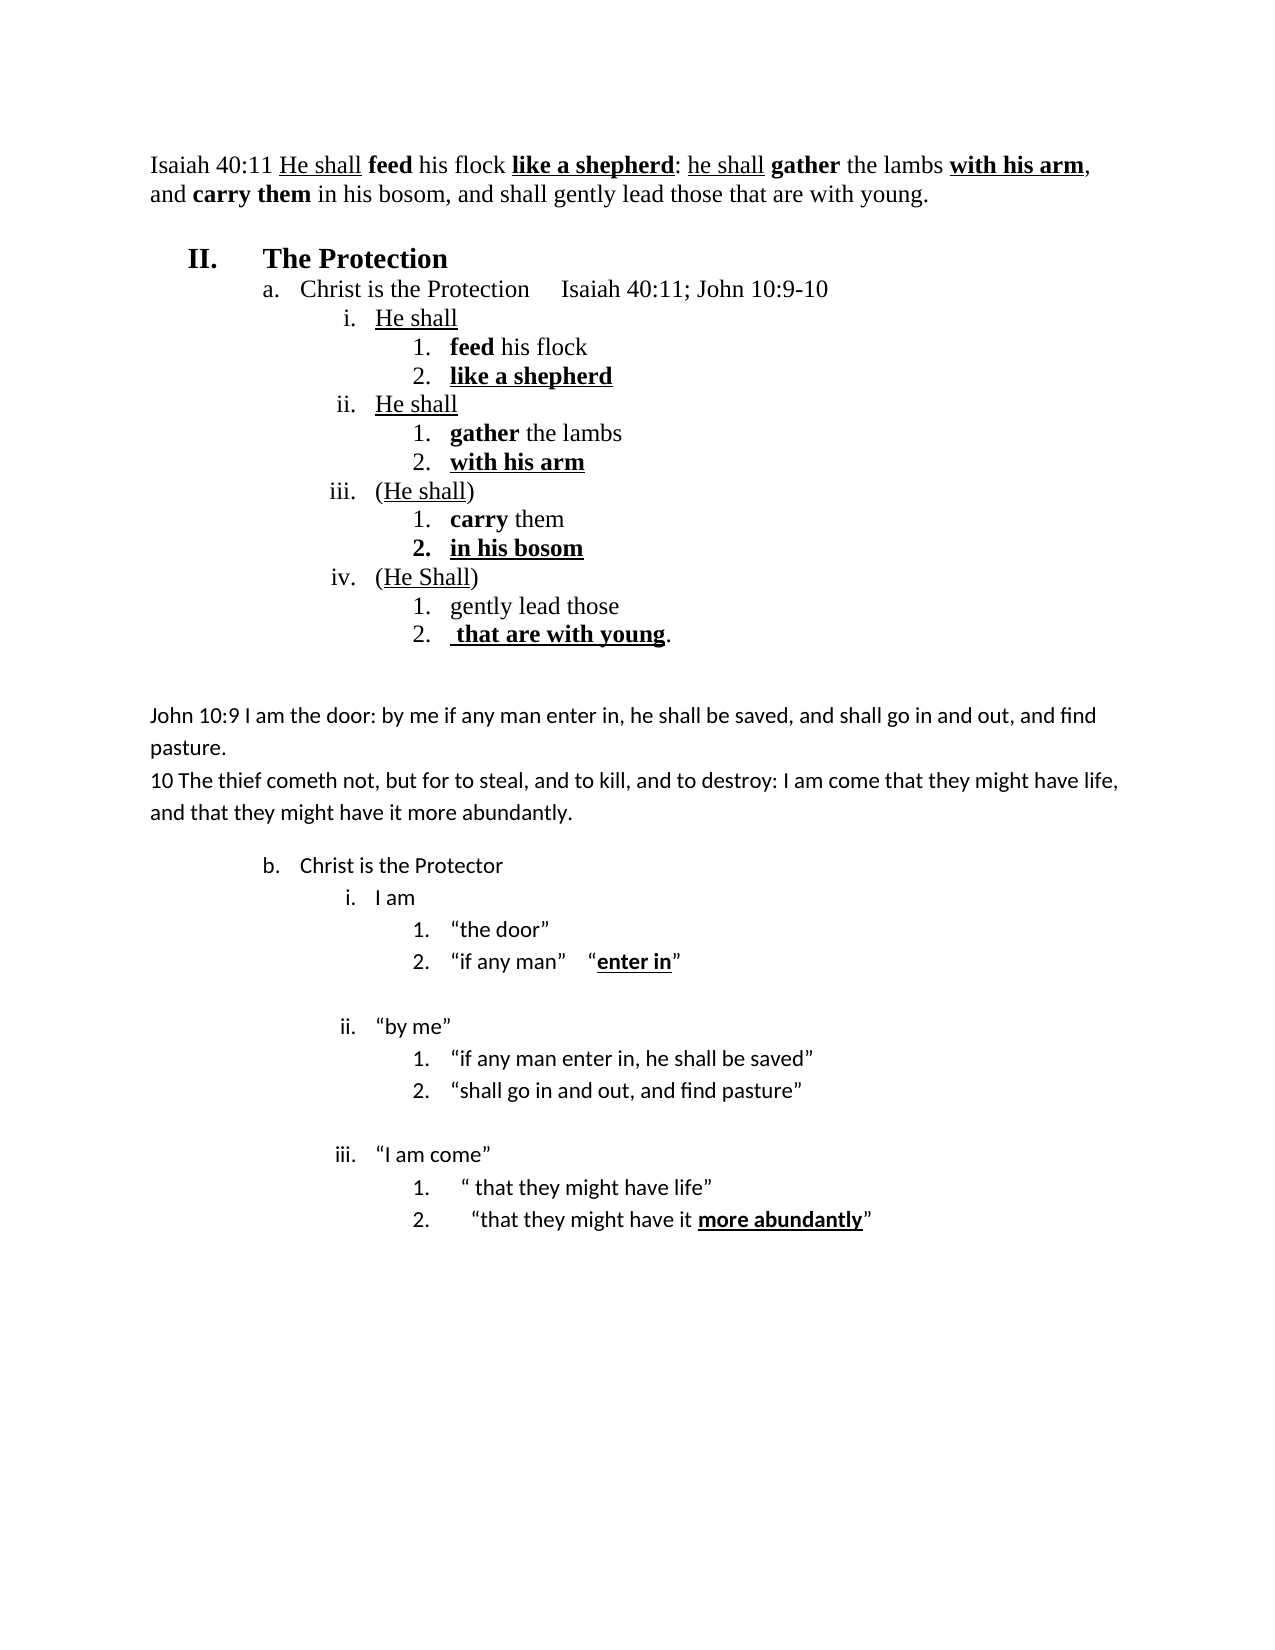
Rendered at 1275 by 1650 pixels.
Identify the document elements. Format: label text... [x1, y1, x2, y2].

list like a shepherd [412, 361, 1125, 389]
list “if any man enter in, he shall be saved” [412, 1044, 1125, 1072]
list feed his flock [412, 332, 1125, 361]
list Christ is the Protector [262, 851, 1125, 879]
list I am [356, 883, 1125, 911]
list He shall [356, 303, 1125, 332]
list “shall go in and out, and find pasture” [412, 1076, 1125, 1104]
list He shall [356, 389, 1125, 418]
list in his bosom [412, 533, 1125, 562]
list “that they might have it more abundantly” [412, 1205, 1125, 1233]
list “I am come” [356, 1141, 1125, 1169]
list gently lead those [412, 591, 1125, 619]
list The Protection [187, 241, 1125, 274]
list with his arm [412, 447, 1125, 476]
text Isaiah 40:11 He shall feed his flock like a shepherd: he shall gather the lambs with his arm, and carry them in his bosom, and shall gently lead those that are with young. [150, 150, 1125, 207]
list Christ is the Protection Isaiah 40:11; John 10:9-10 [262, 274, 1125, 303]
list gather the lambs [412, 418, 1125, 447]
list (He shall) [356, 476, 1125, 504]
list “ that they might have life” [412, 1173, 1125, 1201]
list carry them [412, 504, 1125, 533]
list (He Shall) [356, 562, 1125, 591]
list “by me” [356, 1012, 1125, 1040]
text John 10:9 I am the door: by me if any man enter in, he shall be saved, and shall go in and out, and find pasture. 10 The thief cometh not, but for to steal, and to kill, and to destroy: I am come that they might have life, and that they might have it more abundantly. [150, 701, 1125, 826]
list that are with young. [412, 619, 1125, 648]
list “if any man” “enter in” [412, 947, 1125, 976]
list “the door” [412, 915, 1125, 943]
